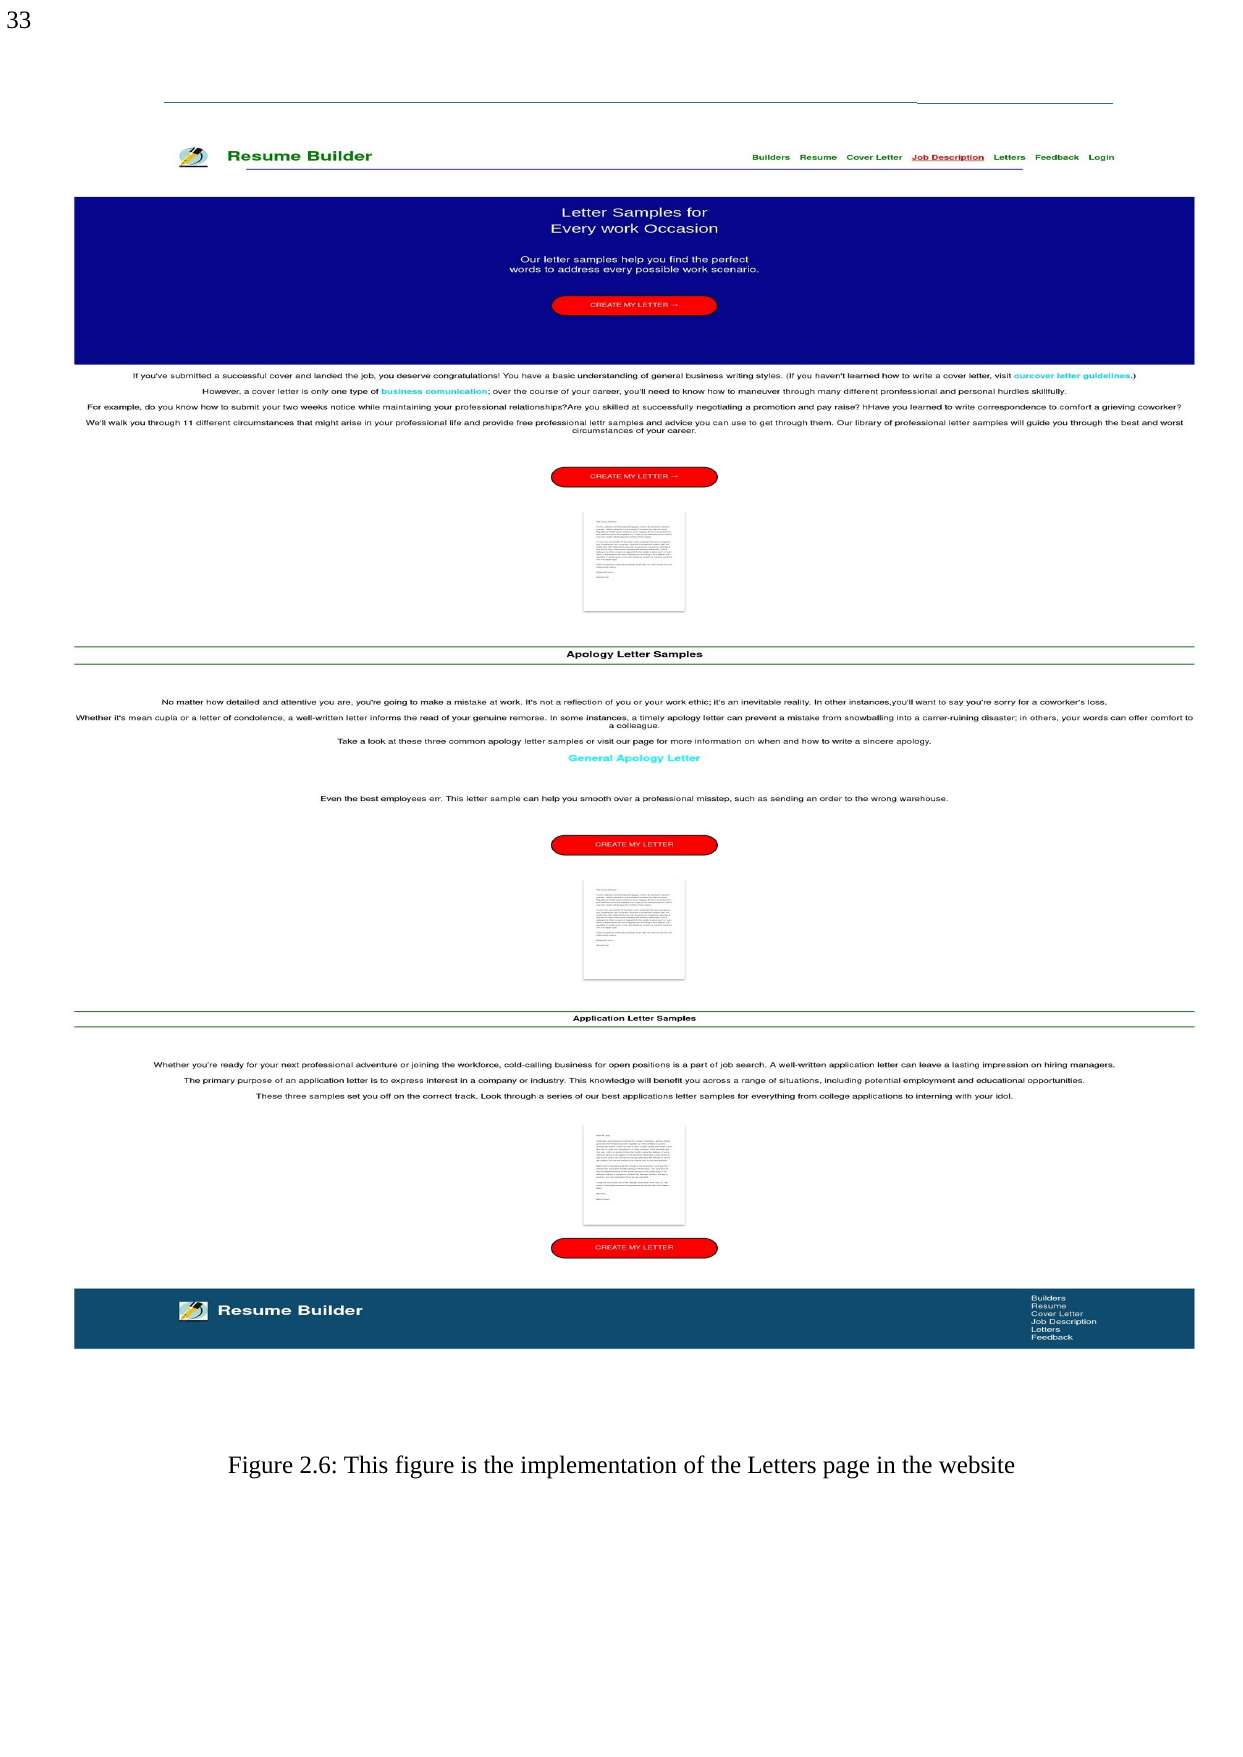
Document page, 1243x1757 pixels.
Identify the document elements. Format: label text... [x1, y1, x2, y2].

text Figure 2.6: This figure is the implementation of the Letters page in the website [228, 1450, 1080, 1478]
picture [69, 137, 1198, 1352]
